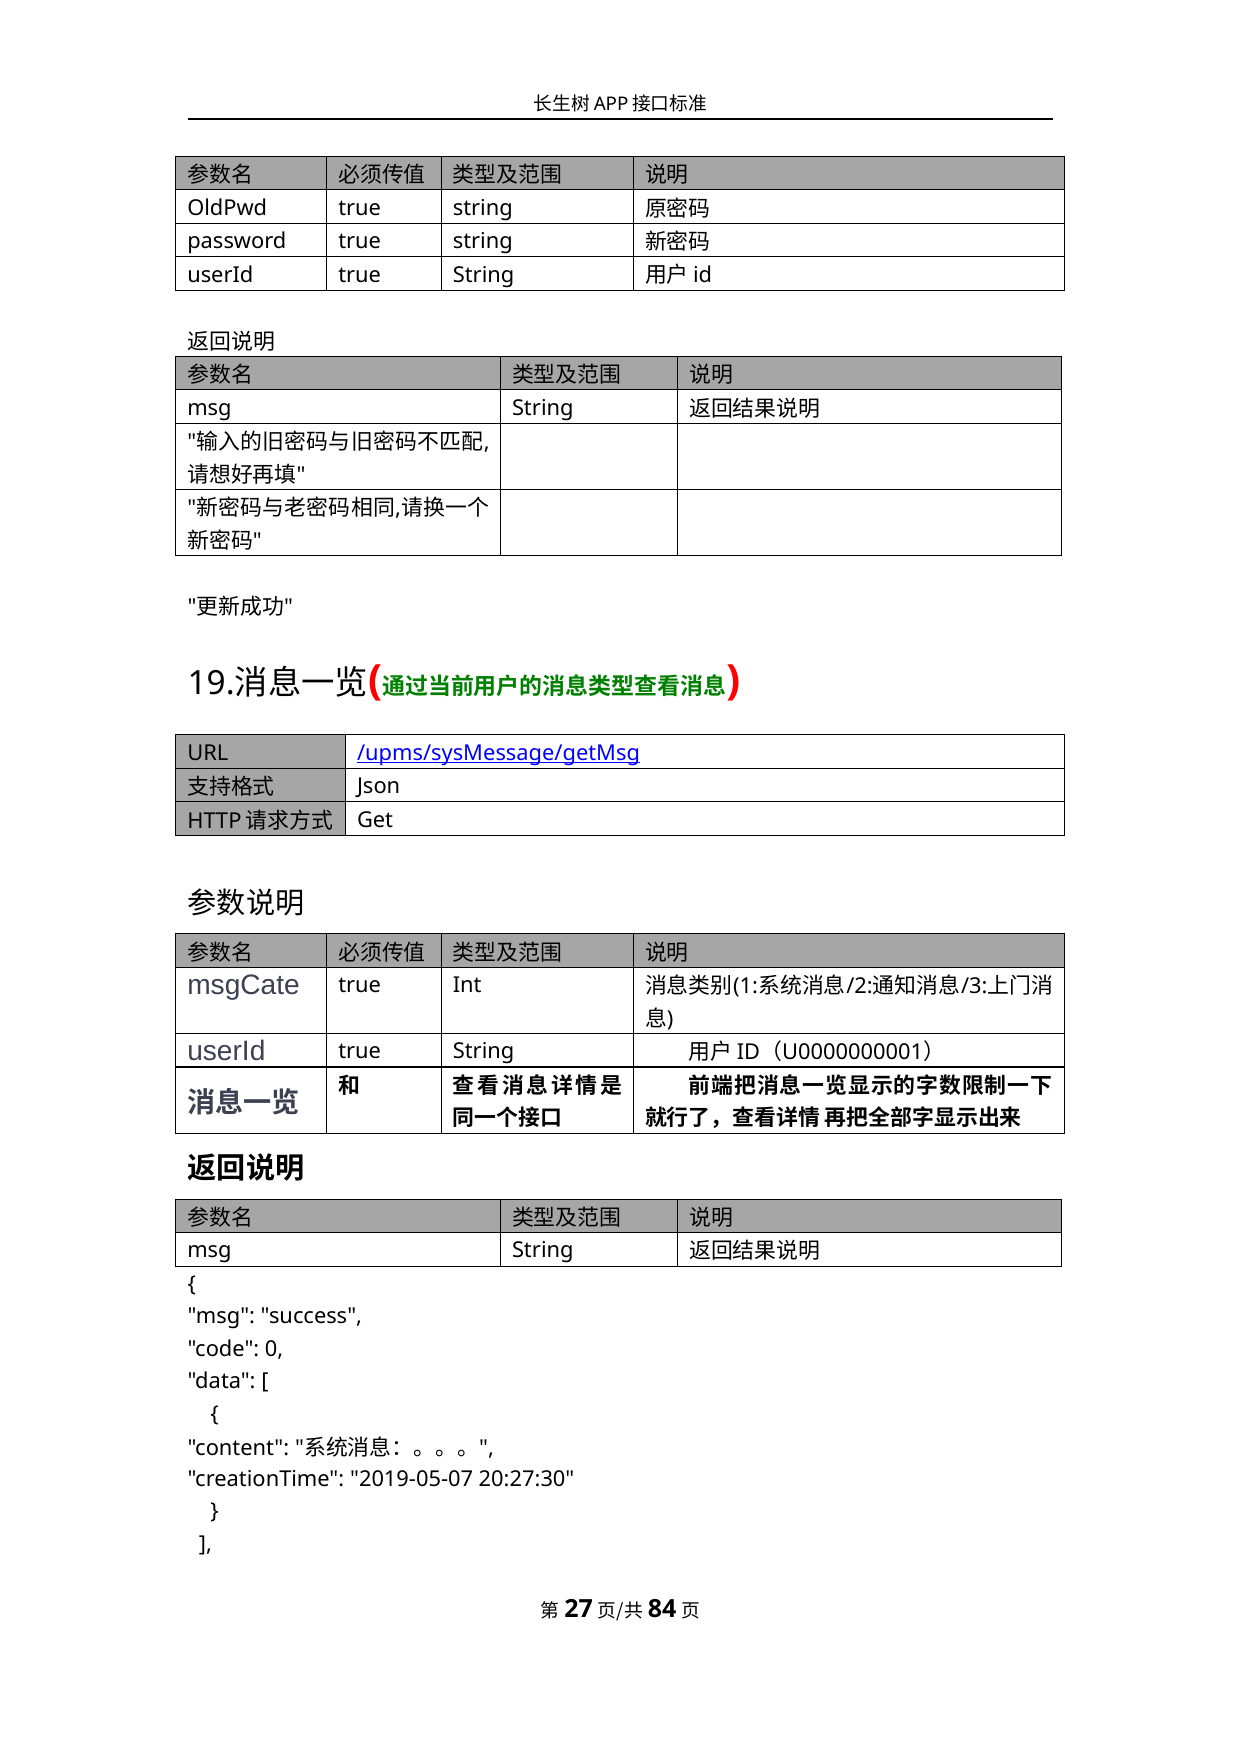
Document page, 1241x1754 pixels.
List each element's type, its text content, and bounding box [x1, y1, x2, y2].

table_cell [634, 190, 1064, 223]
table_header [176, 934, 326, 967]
text 返回说明 [187, 323, 1053, 356]
text "creationTime": "2019-05-07 20:27:30" [187, 1462, 1053, 1494]
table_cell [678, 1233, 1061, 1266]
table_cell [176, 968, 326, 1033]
text 返回说明 [187, 1134, 1053, 1198]
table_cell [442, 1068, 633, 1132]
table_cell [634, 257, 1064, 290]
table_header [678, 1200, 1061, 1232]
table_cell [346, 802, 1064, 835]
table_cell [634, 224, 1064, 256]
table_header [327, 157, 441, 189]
text { [187, 1397, 1053, 1429]
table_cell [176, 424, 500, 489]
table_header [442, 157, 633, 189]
subtitle 19.消息一览(通过当前用户的消息类型查看消息) [187, 646, 1053, 711]
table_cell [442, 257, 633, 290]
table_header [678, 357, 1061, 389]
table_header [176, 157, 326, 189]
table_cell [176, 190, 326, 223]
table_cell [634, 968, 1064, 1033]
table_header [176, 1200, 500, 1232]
text ], [187, 1527, 1053, 1559]
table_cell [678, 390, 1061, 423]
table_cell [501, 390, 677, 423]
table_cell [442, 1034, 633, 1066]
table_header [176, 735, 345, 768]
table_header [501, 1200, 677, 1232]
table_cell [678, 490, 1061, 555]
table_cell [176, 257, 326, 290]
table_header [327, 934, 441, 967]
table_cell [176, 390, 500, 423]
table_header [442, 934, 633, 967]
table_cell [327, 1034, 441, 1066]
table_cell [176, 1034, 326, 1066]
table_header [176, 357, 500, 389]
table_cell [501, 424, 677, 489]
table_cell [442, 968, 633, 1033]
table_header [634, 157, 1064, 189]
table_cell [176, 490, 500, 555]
text 参数说明 [187, 868, 1053, 933]
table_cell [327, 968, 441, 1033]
text "code": 0, [187, 1332, 1053, 1364]
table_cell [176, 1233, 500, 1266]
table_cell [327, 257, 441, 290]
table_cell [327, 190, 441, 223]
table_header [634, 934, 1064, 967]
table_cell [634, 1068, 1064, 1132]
text "msg": "success", [187, 1299, 1053, 1332]
text } [187, 1494, 1053, 1527]
text "data": [ [187, 1364, 1053, 1397]
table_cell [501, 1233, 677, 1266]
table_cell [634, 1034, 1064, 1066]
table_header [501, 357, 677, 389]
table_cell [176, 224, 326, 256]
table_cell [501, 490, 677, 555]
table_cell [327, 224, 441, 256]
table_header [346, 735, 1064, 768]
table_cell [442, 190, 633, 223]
text { [187, 1267, 1053, 1299]
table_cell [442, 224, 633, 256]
text "更新成功" [187, 588, 1053, 621]
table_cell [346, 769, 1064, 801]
text "content": "系统消息：。。。", [187, 1429, 1053, 1462]
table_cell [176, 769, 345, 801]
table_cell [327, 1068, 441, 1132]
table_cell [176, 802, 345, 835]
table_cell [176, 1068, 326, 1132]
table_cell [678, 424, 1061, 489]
